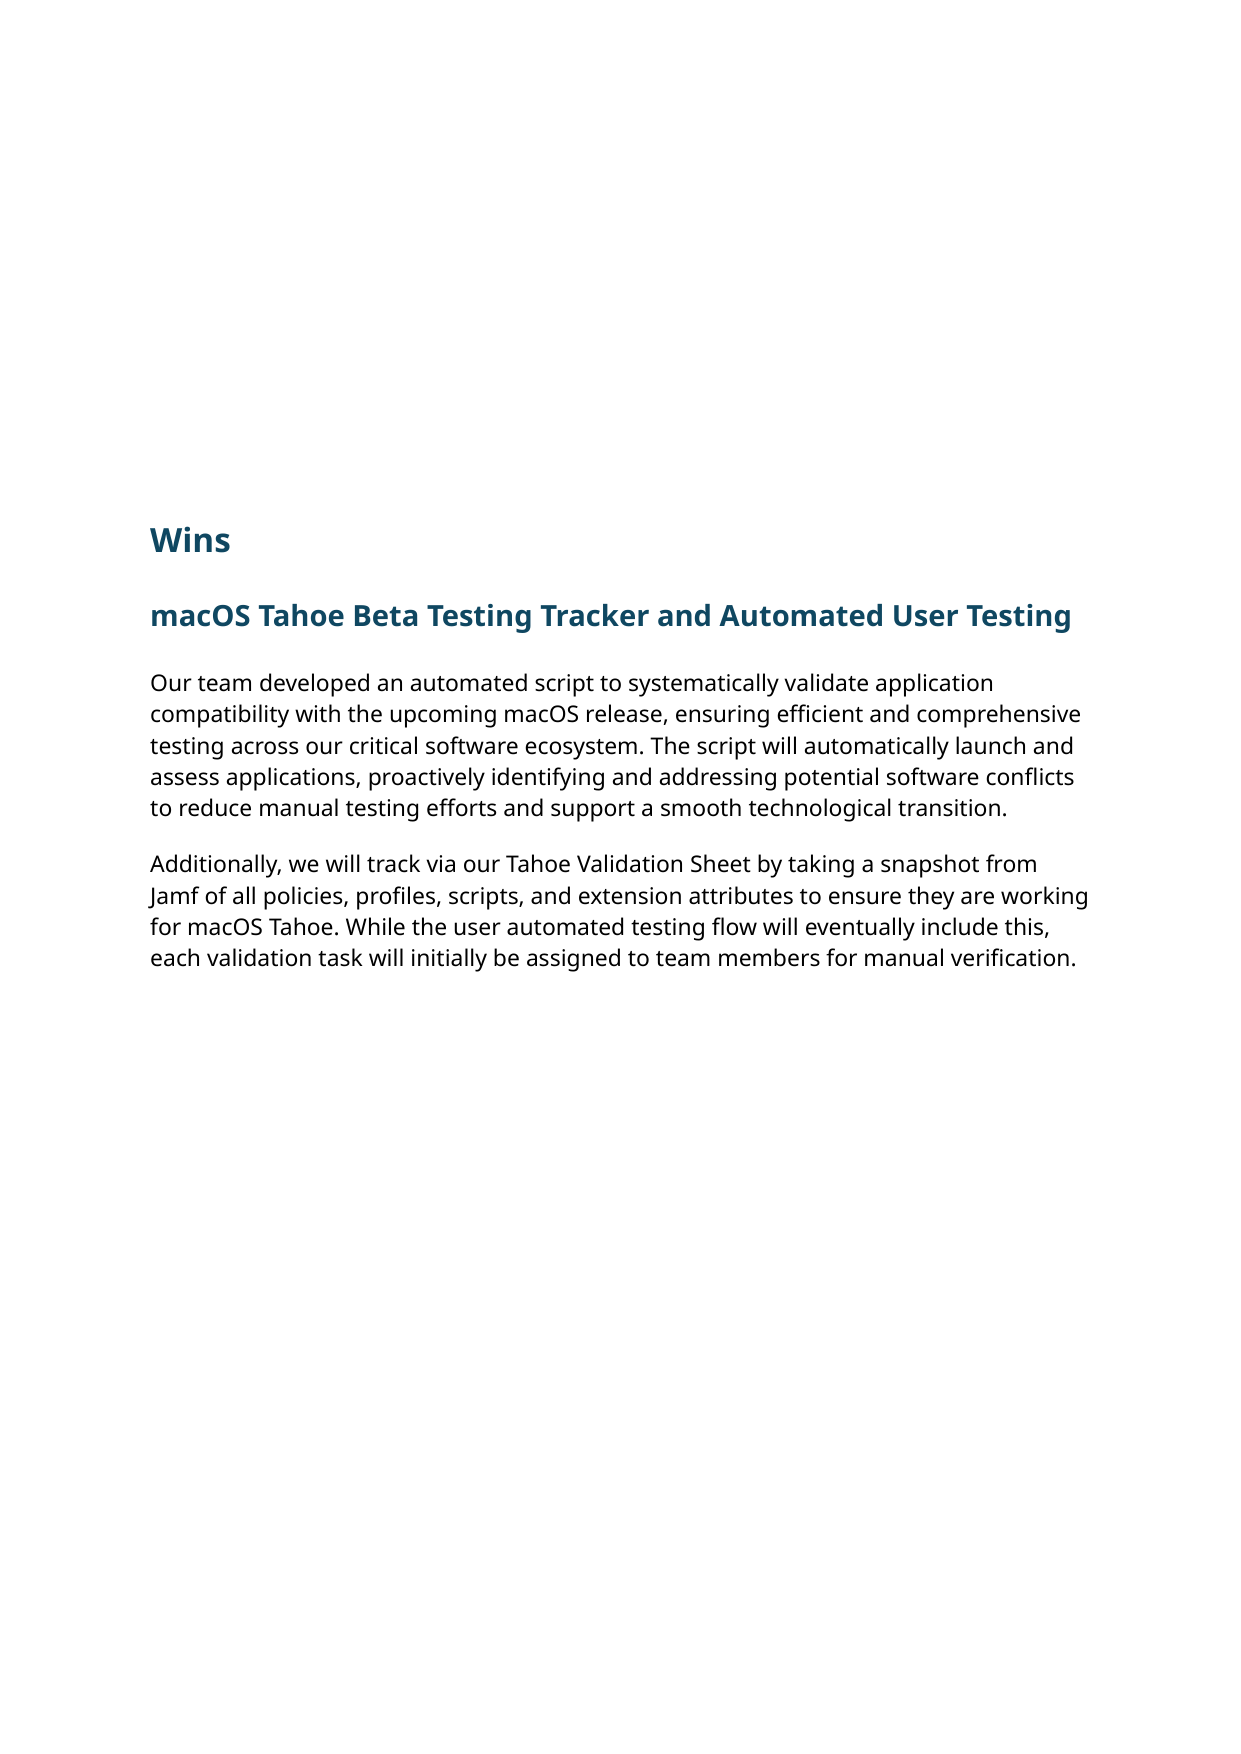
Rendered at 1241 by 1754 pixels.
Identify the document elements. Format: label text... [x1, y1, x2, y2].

text Our team developed an automated script to systematically validate application compatibility with the upcoming macOS release, ensuring efficient and comprehensive testing across our critical software ecosystem. The script will automatically launch and assess applications, proactively identifying and addressing potential software conflicts to reduce manual testing efforts and support a smooth technological transition. [150, 667, 1090, 823]
subtitle Wins [150, 517, 1090, 562]
subtitle macOS Tahoe Beta Testing Tracker and Automated User Testing [150, 595, 1090, 635]
text Additionally, we will track via our Tahoe Validation Sheet by taking a snapshot from Jamf of all policies, profiles, scripts, and extension attributes to ensure they are working for macOS Tahoe. While the user automated testing flow will eventually include this, each validation task will initially be assigned to team members for manual verification. [150, 848, 1090, 973]
